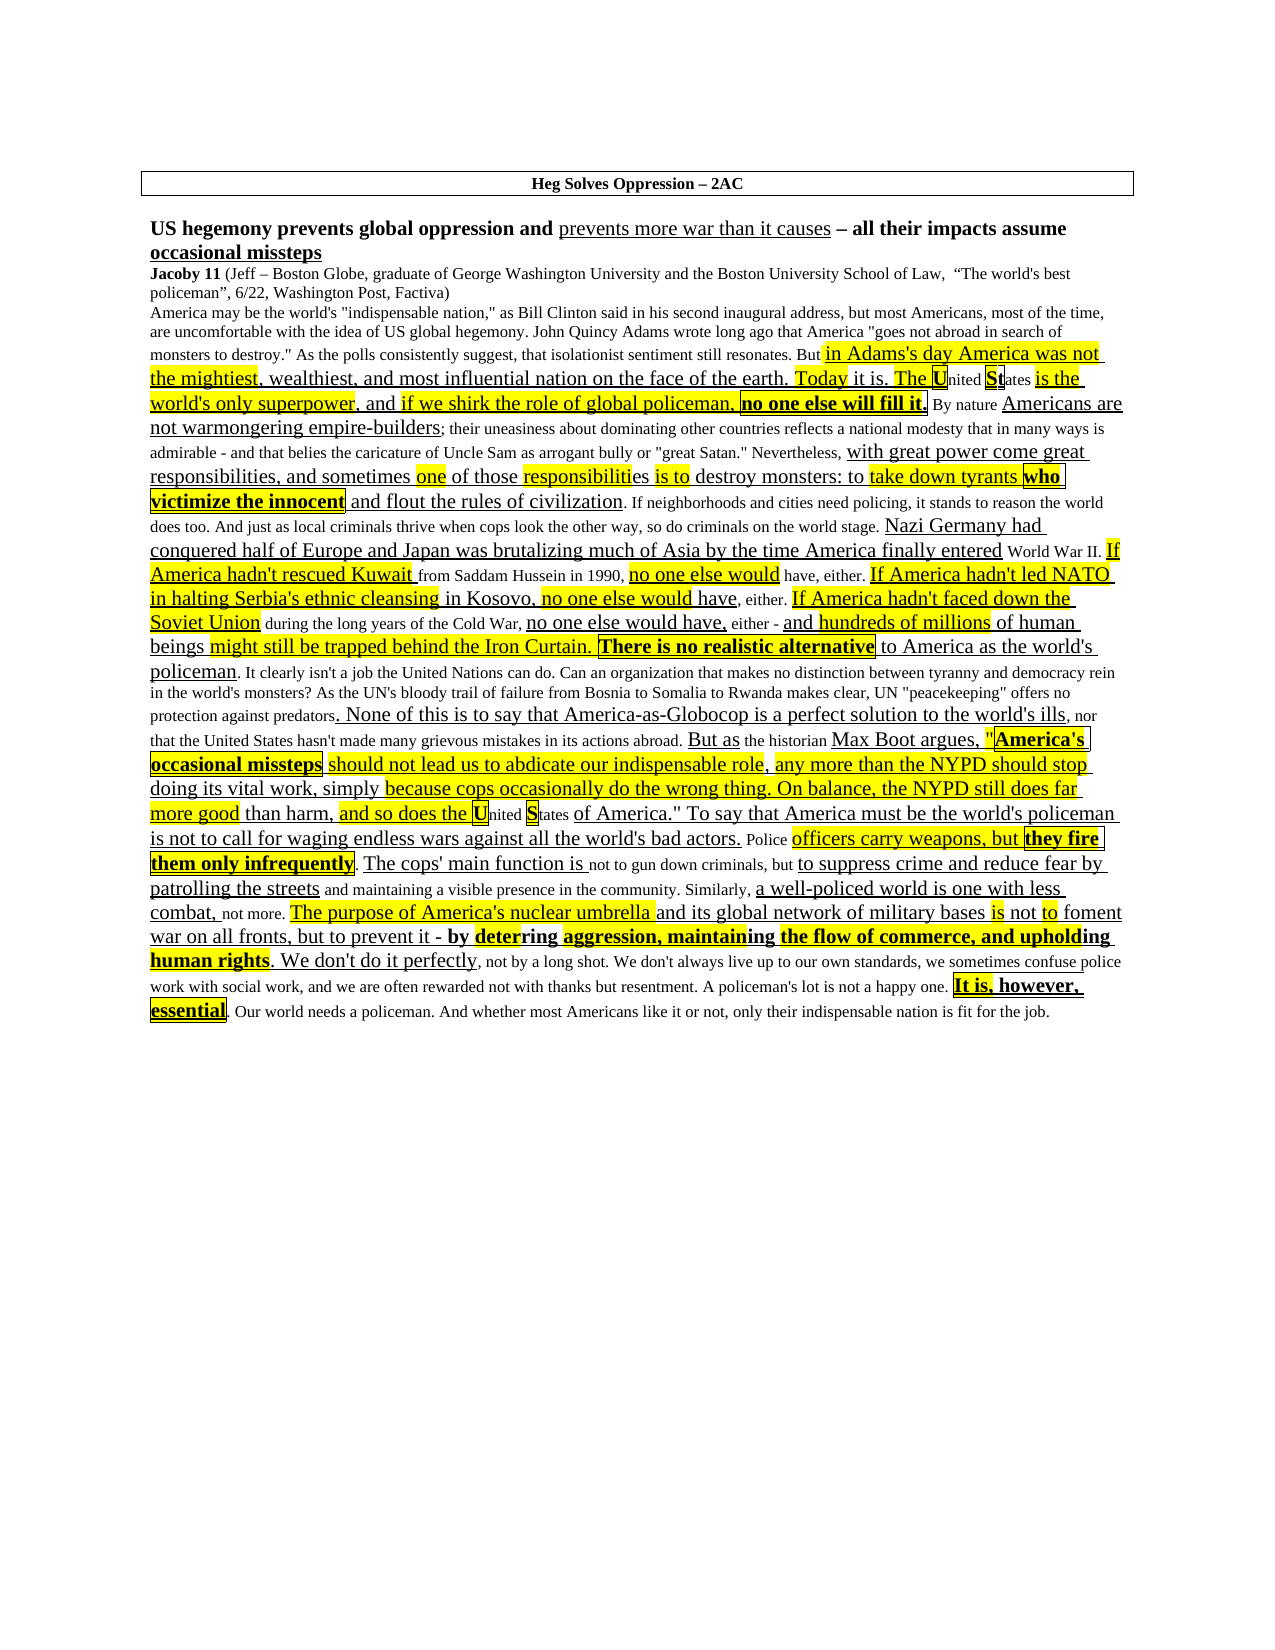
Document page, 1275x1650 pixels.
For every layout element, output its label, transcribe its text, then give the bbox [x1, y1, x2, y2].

subtitle US hegemony prevents global oppression and prevents more war than it causes – all their impacts assume occasional missteps [150, 216, 1125, 264]
text America may be the world's "indispensable nation," as Bill Clinton said in his second inaugural address, but most Americans, most of the time, are uncomfortable with the idea of US global hegemony. John Quincy Adams wrote long ago that America "goes not abroad in search of monsters to destroy." As the polls consistently suggest, that isolationist sentiment still resonates. But in Adams's day America was not the mightiest, wealthiest, and most influential nation on the face of the earth. Today it is. The United States is the world's only superpower, and if we shirk the role of global policeman, no one else will fill it. By nature Americans are not warmongering empire-builders; their uneasiness about dominating other countries reflects a national modesty that in many ways is admirable - and that belies the caricature of Uncle Sam as arrogant bully or "great Satan." Nevertheless, with great power come great responsibilities, and sometimes one of those responsibilities is to destroy monsters: to take down tyrants who victimize the innocent and flout the rules of civilization. If neighborhoods and cities need policing, it stands to reason the world does too. And just as local criminals thrive when cops look the other way, so do criminals on the world stage. Nazi Germany had conquered half of Europe and Japan was brutalizing much of Asia by the time America finally entered World War II. If America hadn't rescued Kuwait from Saddam Hussein in 1990, no one else would have, either. If America hadn't led NATO in halting Serbia's ethnic cleansing in Kosovo, no one else would have, either. If America hadn't faced down the Soviet Union during the long years of the Cold War, no one else would have, either - and hundreds of millions of human beings might still be trapped behind the Iron Curtain. There is no realistic alternative to America as the world's policeman. It clearly isn't a job the United Nations can do. Can an organization that makes no distinction between tyranny and democracy rein in the world's monsters? As the UN's bloody trail of failure from Bosnia to Somalia to Rwanda makes clear, UN "peacekeeping" offers no protection against predators. None of this is to say that America-as-Globocop is a perfect solution to the world's ills, nor that the United States hasn't made many grievous mistakes in its actions abroad. But as the historian Max Boot argues, "America's occasional missteps should not lead us to abdicate our indispensable role, any more than the NYPD should stop doing its vital work, simply because cops occasionally do the wrong thing. On balance, the NYPD still does far more good than harm, and so does the United States of America." To say that America must be the world's policeman is not to call for waging endless wars against all the world's bad actors. Police officers carry weapons, but they fire them only infrequently. The cops' main function is not to gun down criminals, but to suppress crime and reduce fear by patrolling the streets and maintaining a visible presence in the community. Similarly, a well-policed world is one with less combat, not more. The purpose of America's nuclear umbrella and its global network of military bases is not to foment war on all fronts, but to prevent it - by deterring aggression, maintaining the flow of commerce, and upholding human rights. We don't do it perfectly, not by a long shot. We don't always live up to our own standards, we sometimes confuse police work with social work, and we are often rewarded not with thanks but resentment. A policeman's lot is not a happy one. It is, however, essential. Our world needs a policeman. And whether most Americans like it or not, only their indispensable nation is fit for the job. [150, 302, 1125, 1022]
subtitle Heg Solves Oppression – 2AC [142, 172, 1133, 195]
text Jacoby 11 (Jeff – Boston Globe, graduate of George Washington University and the Boston University School of Law, “The world's best policeman”, 6/22, Washington Post, Factiva) [150, 264, 1125, 302]
